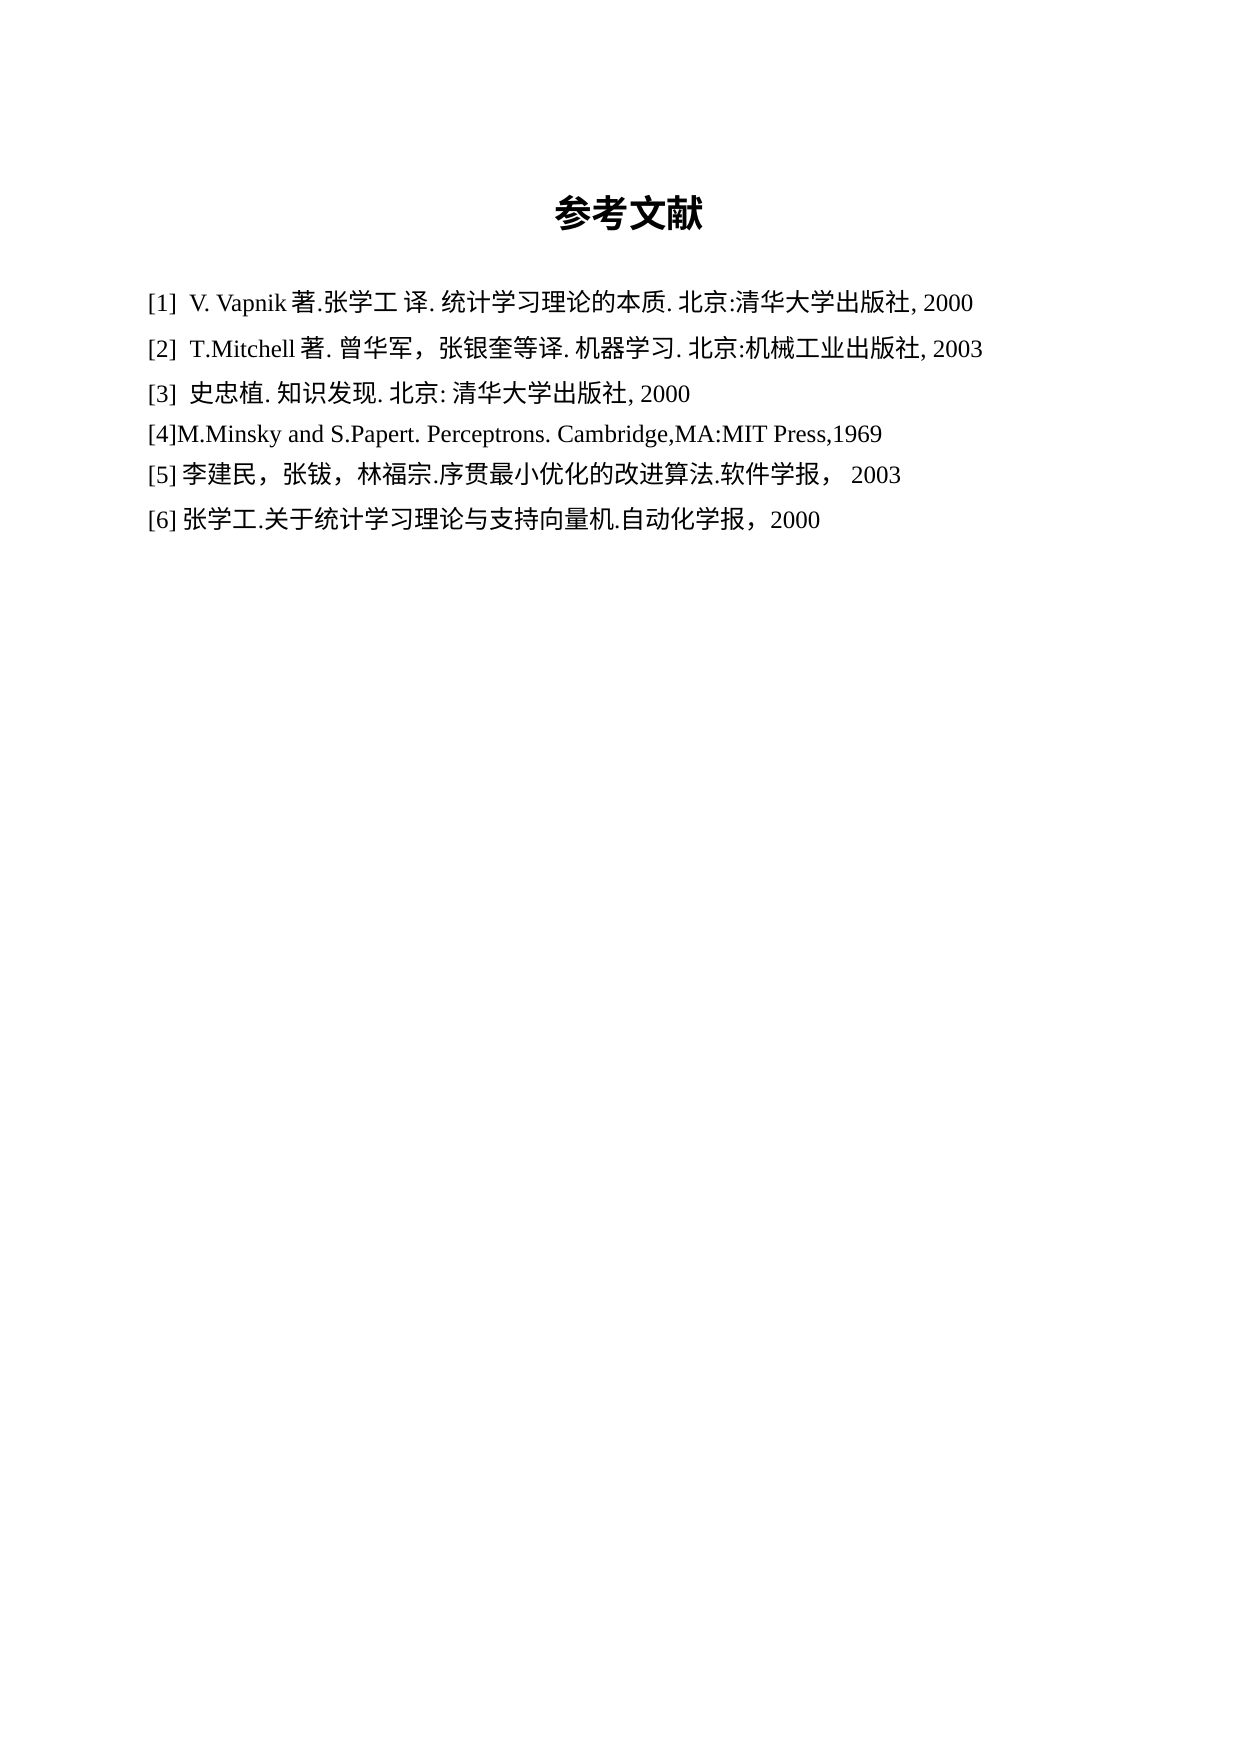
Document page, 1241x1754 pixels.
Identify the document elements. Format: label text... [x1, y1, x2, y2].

text [4]M.Minsky and S.Papert. Perceptrons. Cambridge,MA:MIT Press,1969 [148, 419, 1110, 447]
text [5] 李建民，张钹，林福宗.序贯最小优化的改进算法.软件学报， 2003 [148, 454, 1110, 491]
text [3] 史忠植. 知识发现. 北京: 清华大学出版社, 2000 [148, 373, 1110, 409]
text [1] V. Vapnik著.张学工 译. 统计学习理论的本质. 北京:清华大学出版社, 2000 [148, 283, 1110, 319]
text 参考文献 [148, 178, 1110, 243]
text [6] 张学工.关于统计学习理论与支持向量机.自动化学报，2000 [148, 500, 1110, 536]
text [2] T.Mitchell著. 曾华军，张银奎等译. 机器学习. 北京:机械工业出版社, 2003 [148, 328, 1110, 364]
